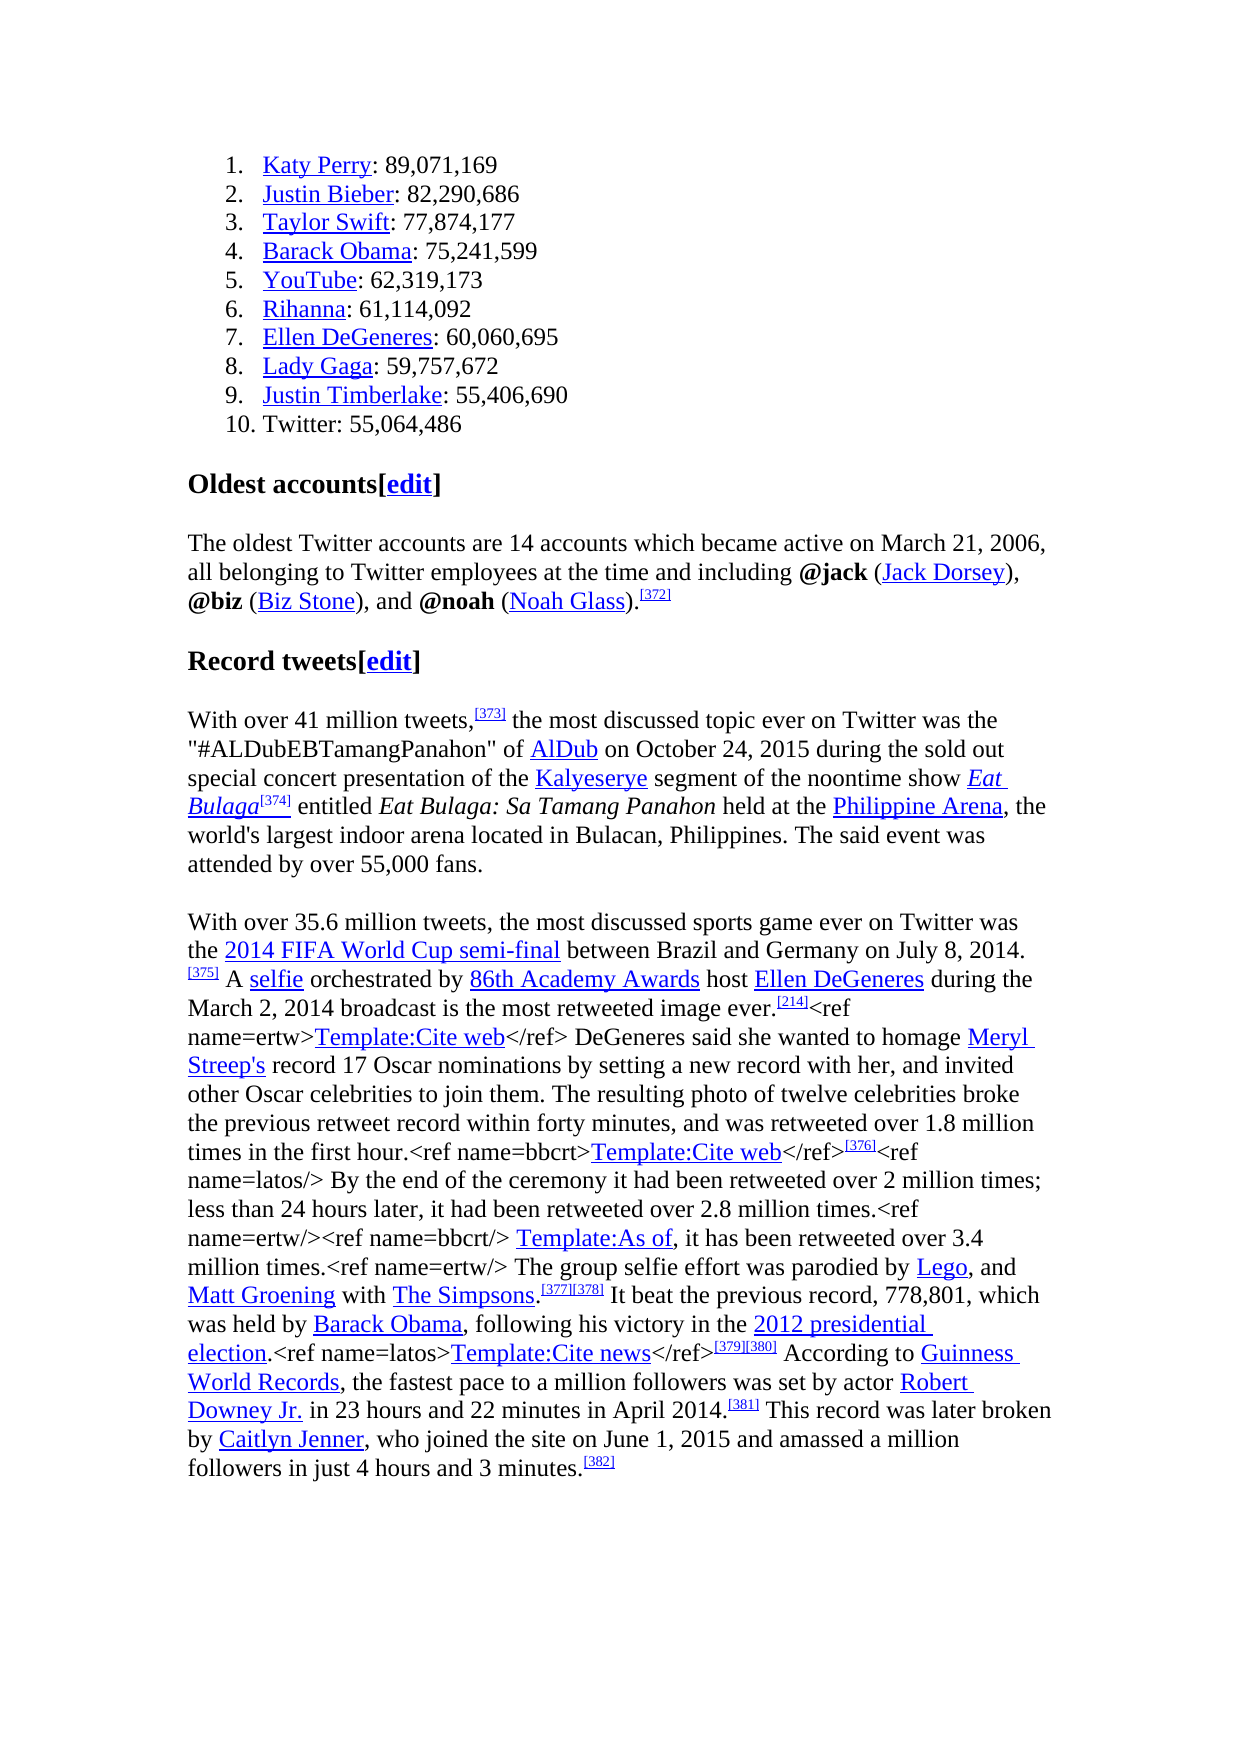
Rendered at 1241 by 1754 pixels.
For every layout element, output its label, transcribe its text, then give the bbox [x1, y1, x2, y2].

list YouTube: 62,319,173 [225, 265, 1053, 294]
text With over 35.6 million tweets, the most discussed sports game ever on Twitter was the 2014 FIFA World Cup semi-final between Brazil and Germany on July 8, 2014.[375] A selfie orchestrated by 86th Academy Awards host Ellen DeGeneres during the March 2, 2014 broadcast is the most retweeted image ever.[214]<ref name=ertw>Template:Cite web</ref> DeGeneres said she wanted to homage Meryl Streep's record 17 Oscar nominations by setting a new record with her, and invited other Oscar celebrities to join them. The resulting photo of twelve celebrities broke the previous retweet record within forty minutes, and was retweeted over 1.8 million times in the first hour.<ref name=bbcrt>Template:Cite web</ref>[376]<ref name=latos/> By the end of the ceremony it had been retweeted over 2 million times; less than 24 hours later, it had been retweeted over 2.8 million times.<ref name=ertw/><ref name=bbcrt/> Template:As of, it has been retweeted over 3.4 million times.<ref name=ertw/> The group selfie effort was parodied by Lego, and Matt Groening with The Simpsons.[377][378] It beat the previous record, 778,801, which was held by Barack Obama, following his victory in the 2012 presidential election.<ref name=latos>Template:Cite news</ref>[379][380] According to Guinness World Records, the fastest pace to a million followers was set by actor Robert Downey Jr. in 23 hours and 22 minutes in April 2014.[381] This record was later broken by Caitlyn Jenner, who joined the site on June 1, 2015 and amassed a million followers in just 4 hours and 3 minutes.[382] [187, 907, 1053, 1482]
text With over 41 million tweets,[373] the most discussed topic ever on Twitter was the "#ALDubEBTamangPanahon" of AlDub on October 24, 2015 during the sold out special concert presentation of the Kalyeserye segment of the noontime show Eat Bulaga[374] entitled Eat Bulaga: Sa Tamang Panahon held at the Philippine Arena, the world's largest indoor arena located in Bulacan, Philippines. The said event was attended by over 55,000 fans. [187, 705, 1053, 878]
list Justin Timberlake: 55,406,690 [225, 380, 1053, 409]
subtitle Oldest accounts[edit] [187, 467, 1053, 499]
text The oldest Twitter accounts are 14 accounts which became active on March 21, 2006, all belonging to Twitter employees at the time and including @jack (Jack Dorsey), @biz (Biz Stone), and @noah (Noah Glass).[372] [187, 528, 1053, 614]
list Taylor Swift: 77,874,177 [225, 207, 1053, 236]
list Barack Obama: 75,241,599 [225, 236, 1053, 265]
list Ellen DeGeneres: 60,060,695 [225, 322, 1053, 351]
list Twitter: 55,064,486 [225, 409, 1053, 437]
list Katy Perry: 89,071,169 [225, 150, 1053, 179]
list Lady Gaga: 59,757,672 [225, 351, 1053, 380]
list Justin Bieber: 82,290,686 [225, 179, 1053, 207]
subtitle Record tweets[edit] [187, 644, 1053, 676]
list Rihanna: 61,114,092 [225, 294, 1053, 322]
